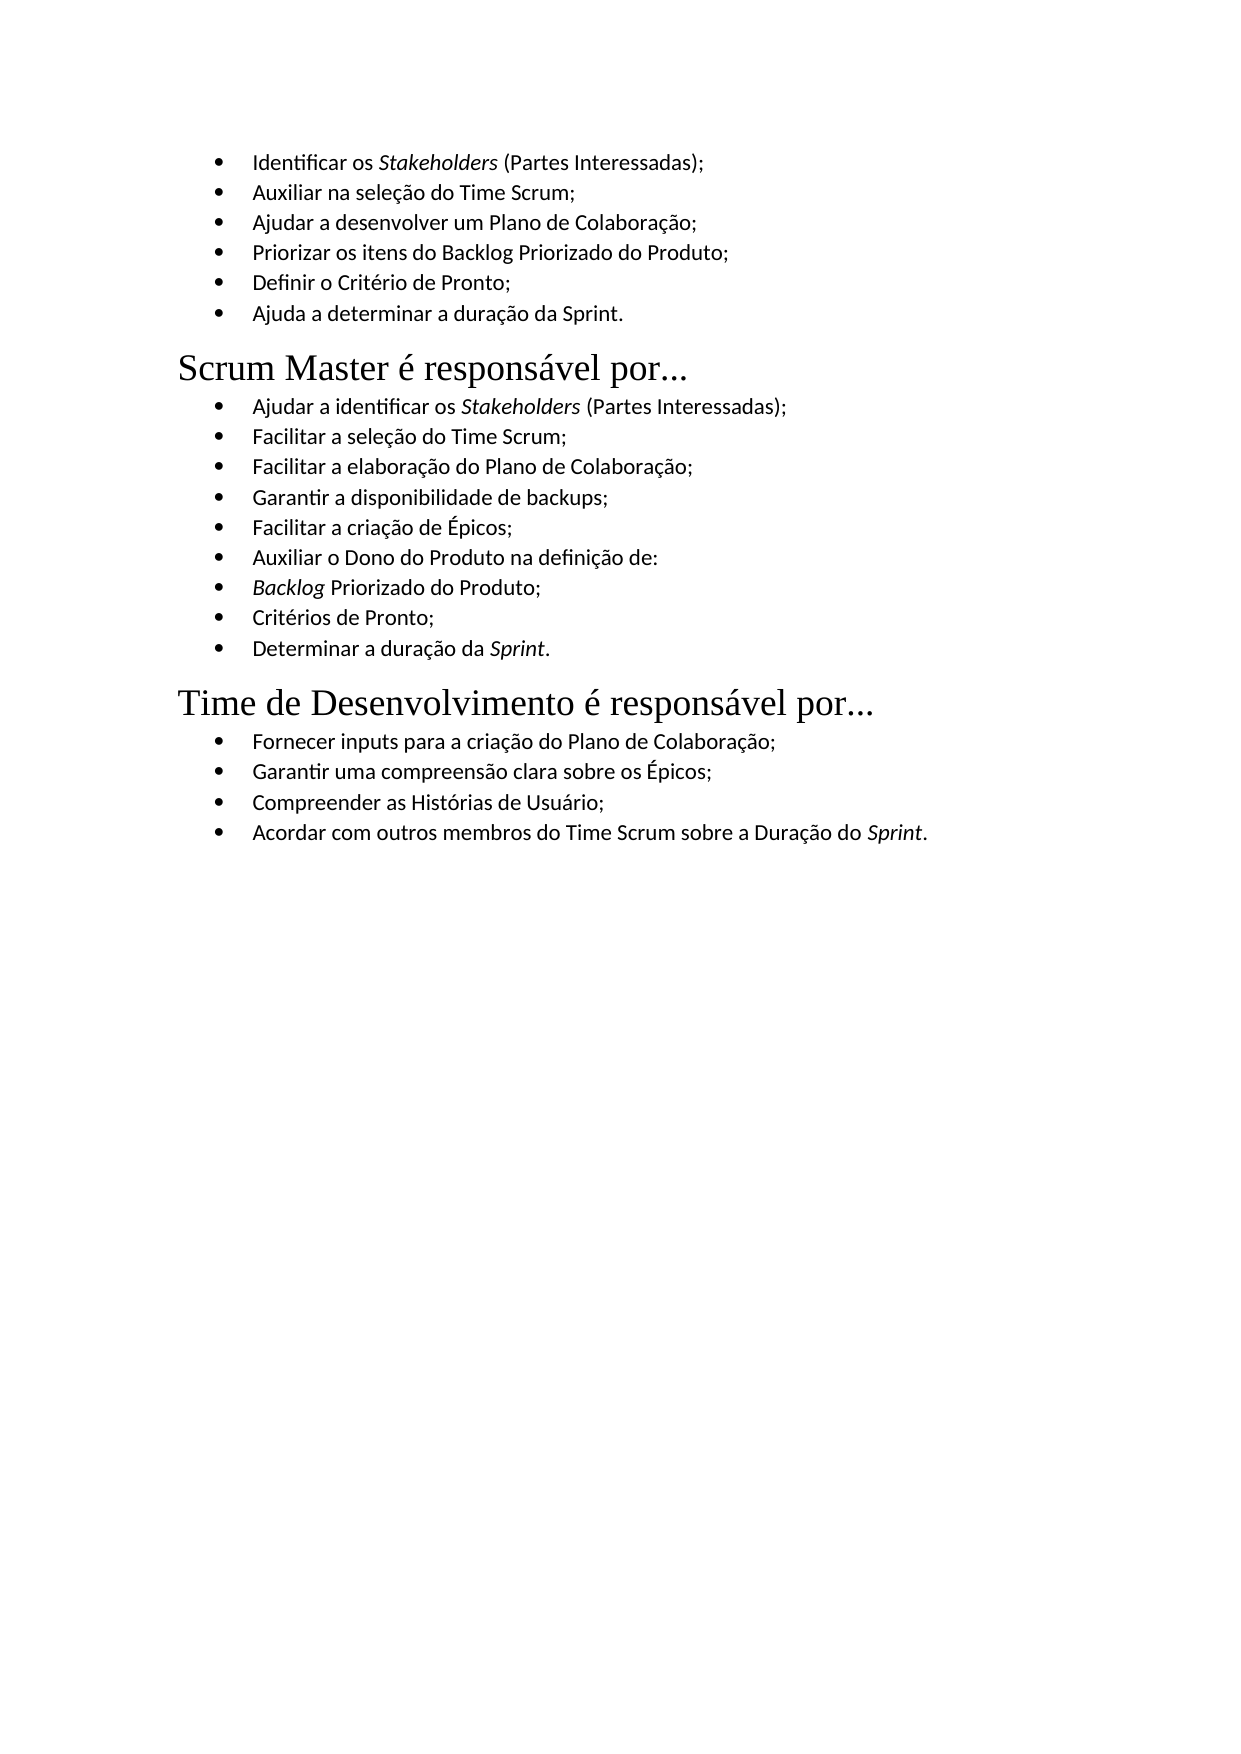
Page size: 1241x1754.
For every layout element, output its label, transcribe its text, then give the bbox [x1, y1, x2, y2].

list Priorizar os itens do Backlog Priorizado do Produto; [215, 238, 1063, 266]
list Identificar os Stakeholders (Partes Interessadas); [215, 148, 1063, 176]
list Ajudar a identificar os Stakeholders (Partes Interessadas); [215, 392, 1063, 420]
subtitle Scrum Master é responsável por... [177, 346, 1063, 389]
list Auxiliar o Dono do Produto na definição de: [215, 543, 1063, 571]
list Definir o Critério de Pronto; [215, 268, 1063, 296]
list Fornecer inputs para a criação do Plano de Colaboração; [215, 727, 1063, 755]
list Critérios de Pronto; [215, 603, 1063, 632]
list Acordar com outros membros do Time Scrum sobre a Duração do Sprint. [215, 818, 1063, 846]
list Facilitar a seleção do Time Scrum; [215, 422, 1063, 450]
list Compreender as Histórias de Usuário; [215, 788, 1063, 816]
list Garantir a disponibilidade de backups; [215, 483, 1063, 511]
list Auxiliar na seleção do Time Scrum; [215, 178, 1063, 206]
subtitle Time de Desenvolvimento é responsável por... [177, 681, 1063, 724]
list Ajuda a determinar a duração da Sprint. [215, 299, 1063, 327]
list Facilitar a criação de Épicos; [215, 513, 1063, 541]
list Facilitar a elaboração do Plano de Colaboração; [215, 452, 1063, 481]
list Backlog Priorizado do Produto; [215, 573, 1063, 601]
list Determinar a duração da Sprint. [215, 634, 1063, 662]
list Ajudar a desenvolver um Plano de Colaboração; [215, 208, 1063, 236]
list Garantir uma compreensão clara sobre os Épicos; [215, 757, 1063, 785]
